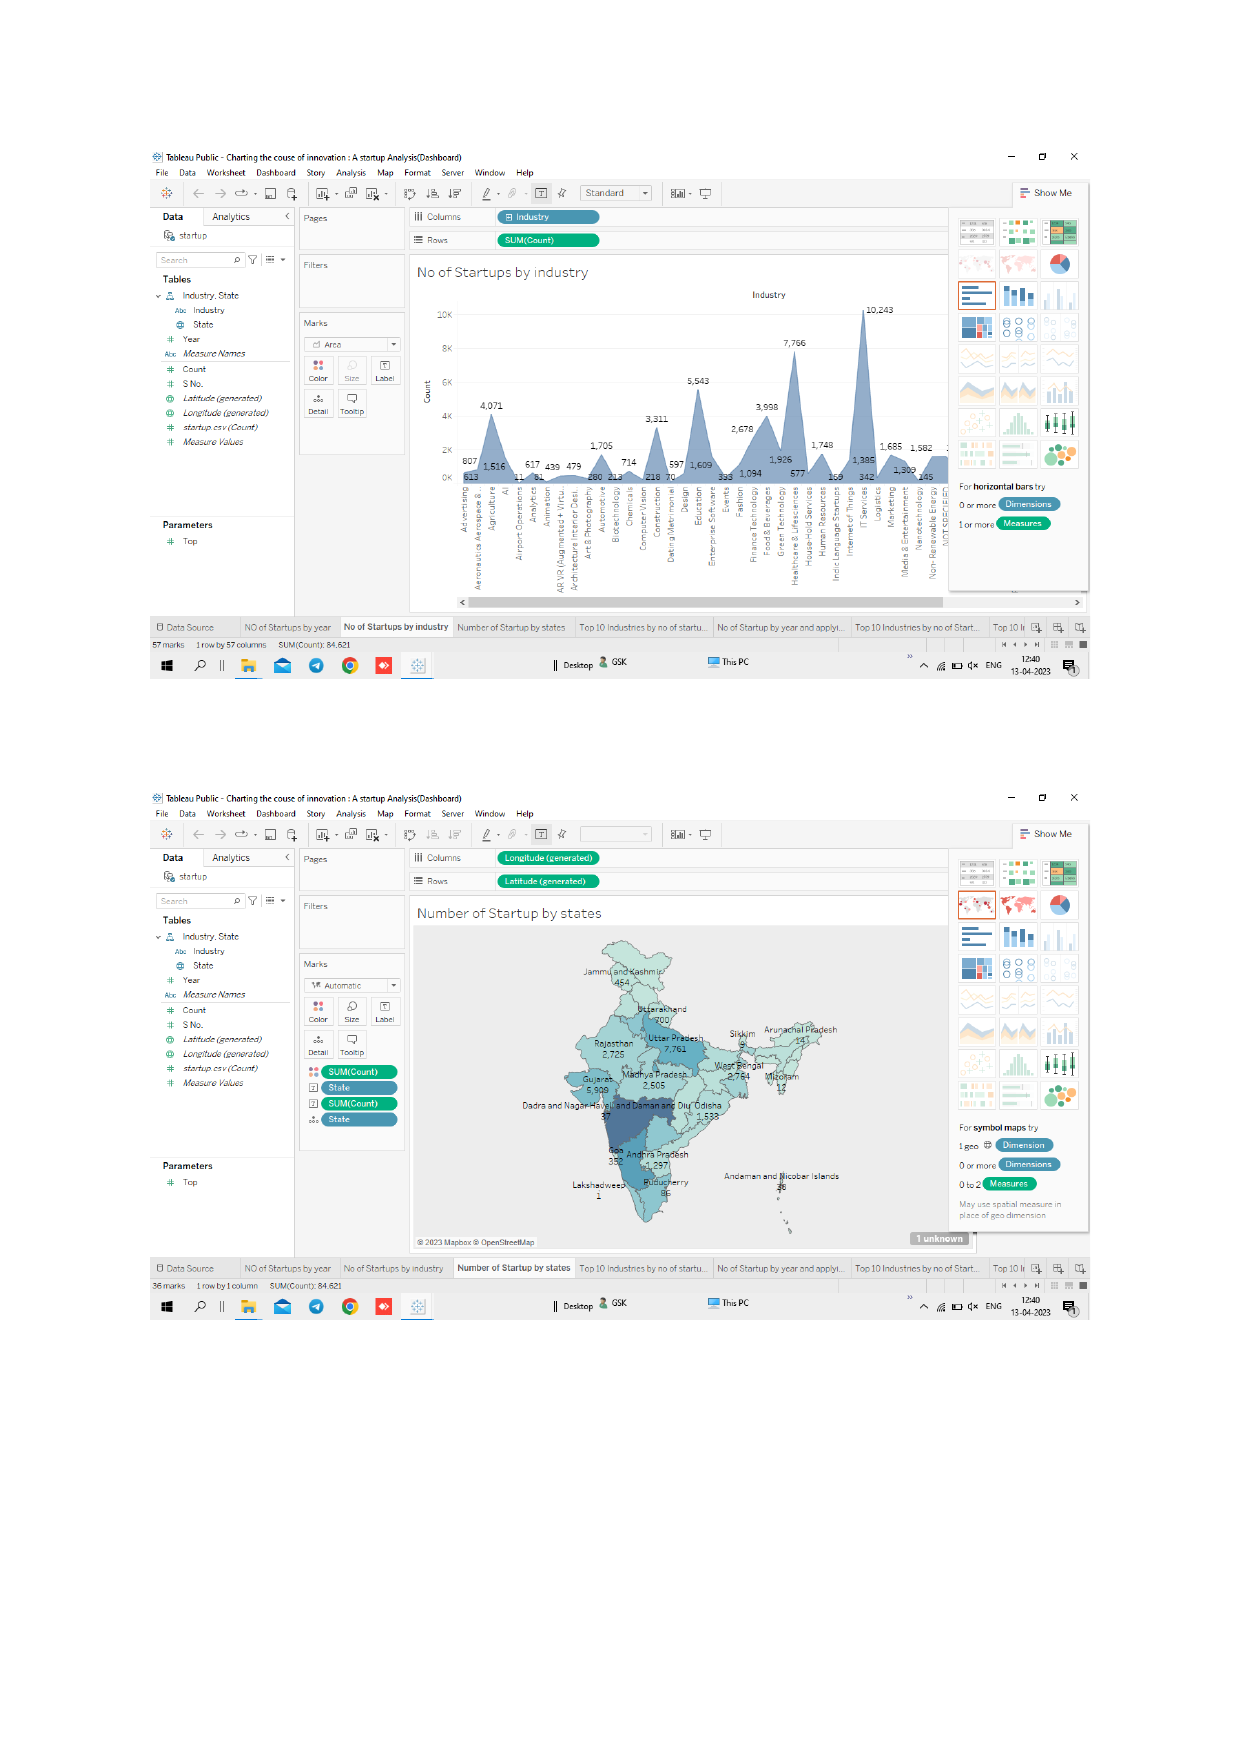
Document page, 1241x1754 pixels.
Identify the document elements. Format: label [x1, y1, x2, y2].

picture [150, 791, 1091, 1320]
picture [150, 150, 1091, 679]
